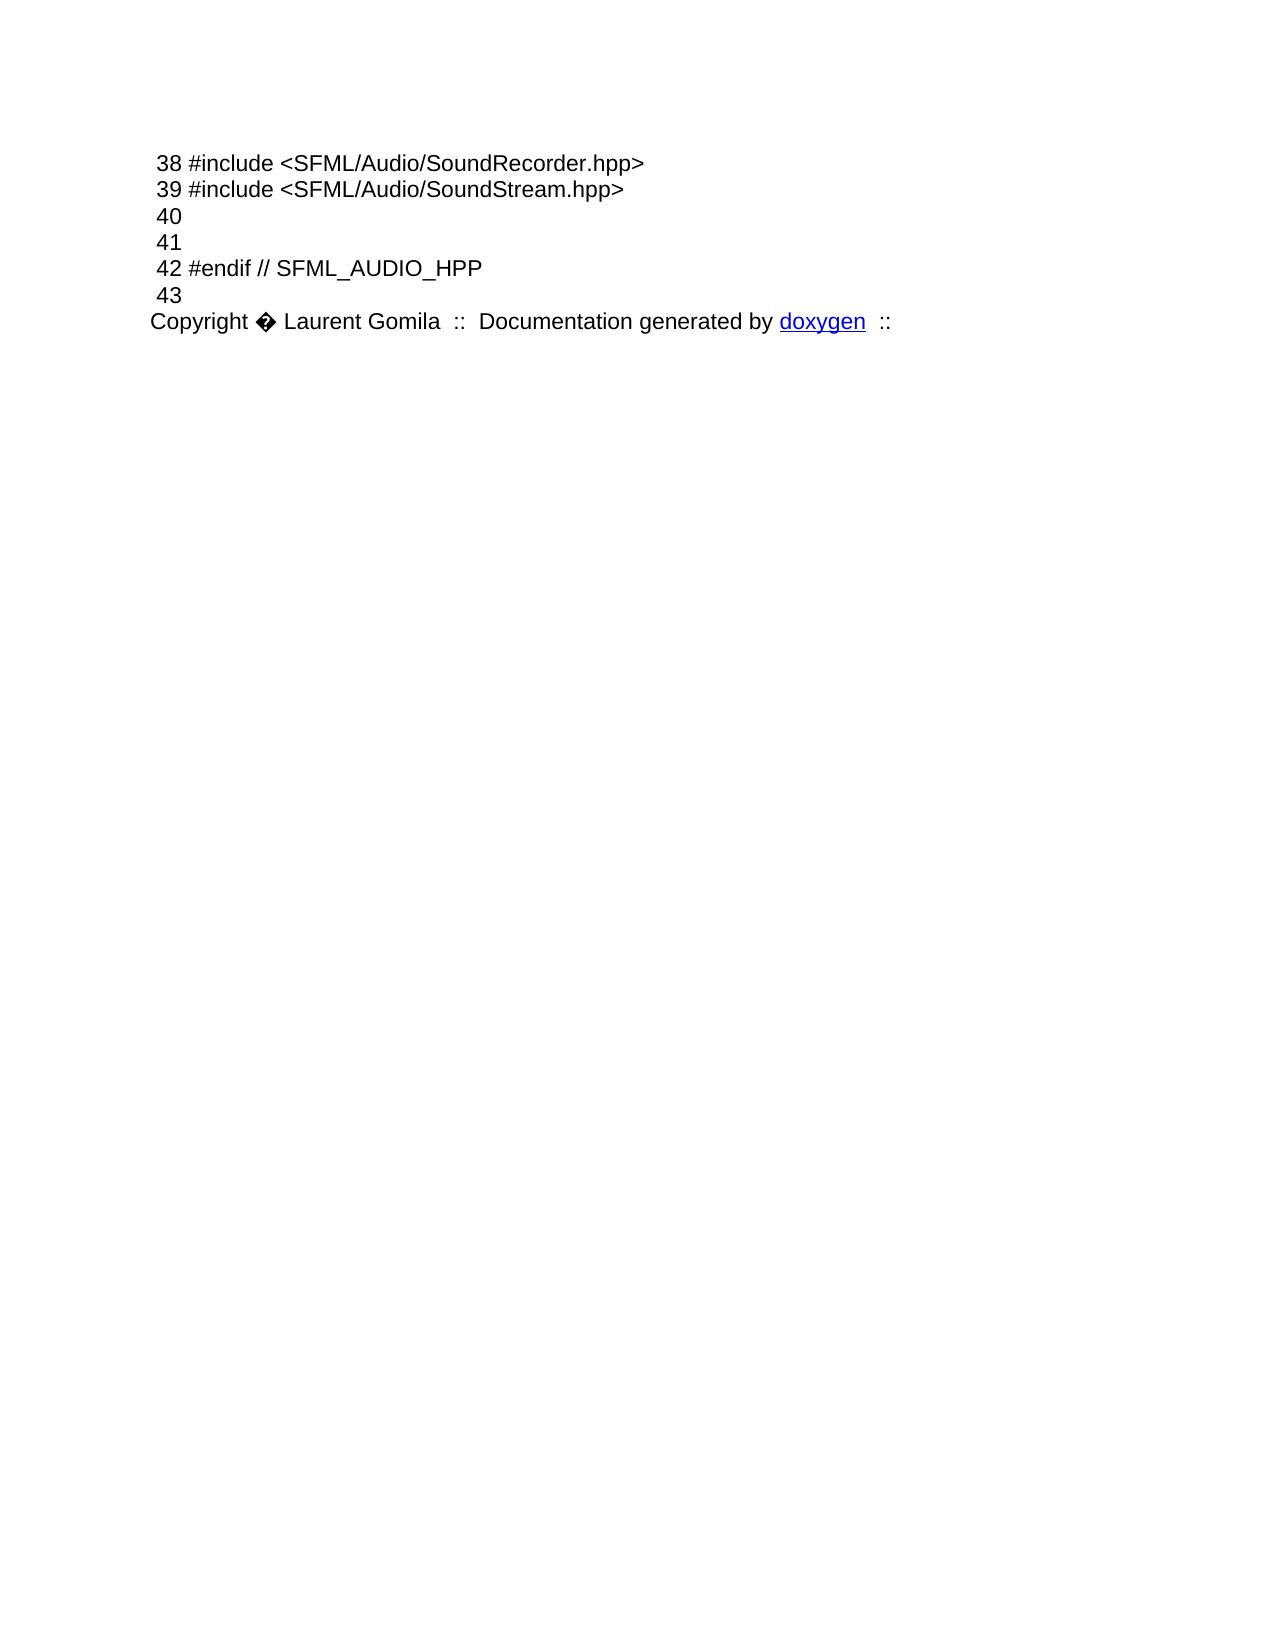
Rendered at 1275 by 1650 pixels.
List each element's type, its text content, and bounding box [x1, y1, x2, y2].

text 40 [150, 203, 1125, 229]
text 39 #include <SFML/Audio/SoundStream.hpp> [150, 176, 1125, 203]
text 43 [150, 282, 1125, 308]
text 41 [150, 229, 1125, 255]
text 38 #include <SFML/Audio/SoundRecorder.hpp> [150, 150, 1125, 176]
text 42 #endif // SFML_AUDIO_HPP [150, 255, 1125, 282]
text Copyright � Laurent Gomila :: Documentation generated by doxygen :: [150, 308, 1125, 334]
